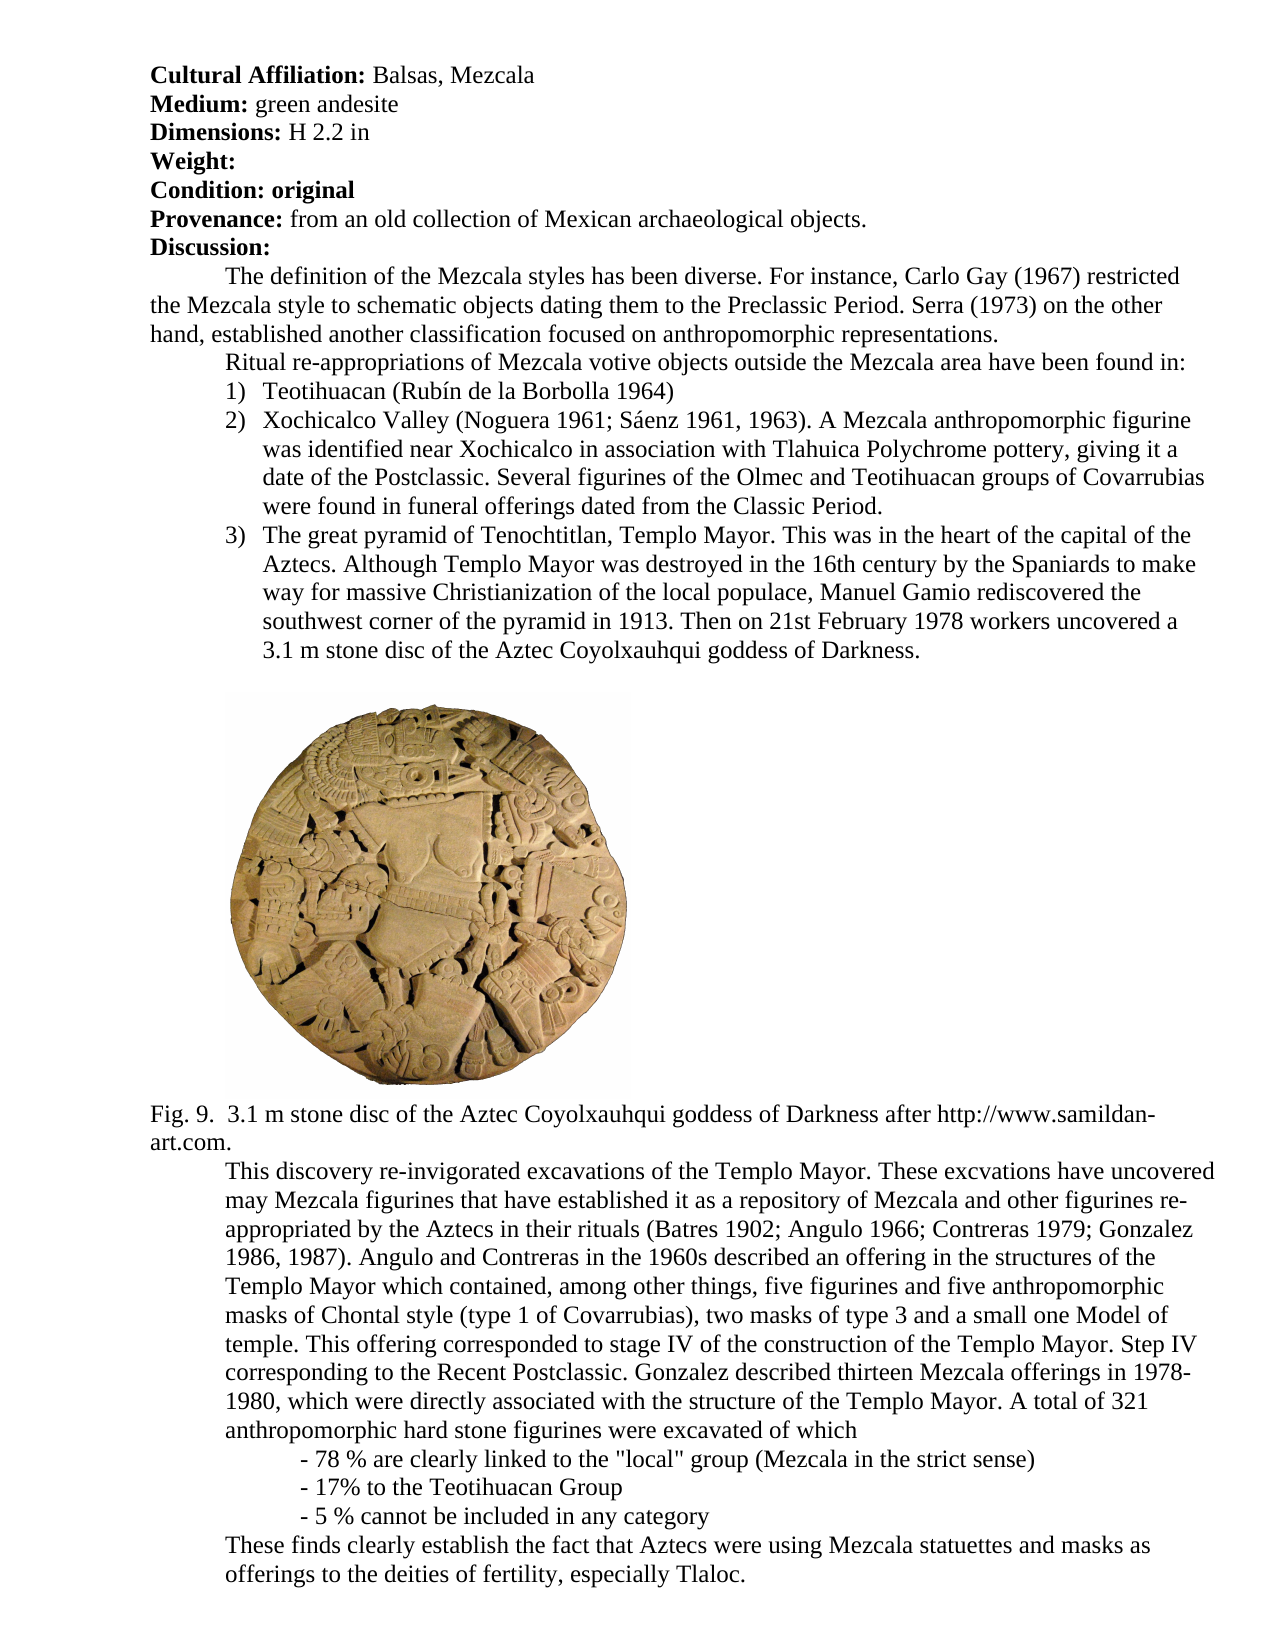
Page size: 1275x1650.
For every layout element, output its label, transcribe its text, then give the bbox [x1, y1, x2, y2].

text Cultural Affiliation: Balsas, Mezcala [150, 60, 1215, 89]
list Teotihuacan (Rubín de la Borbolla 1964) [225, 376, 1215, 405]
text Provenance: from an old collection of Mexican archaeological objects. [150, 204, 1215, 232]
text This discovery re-invigorated excavations of the Templo Mayor. These excvations have uncovered may Mezcala figurines that have established it as a repository of Mezcala and other figurines re-appropriated by the Aztecs in their rituals (Batres 1902; Angulo 1966; Contreras 1979; Gonzalez 1986, 1987). Angulo and Contreras in the 1960s described an offering in the structures of the Templo Mayor which contained, among other things, five figurines and five anthropomorphic masks of Chontal style (type 1 of Covarrubias), two masks of type 3 and a small one Model of temple. This offering corresponded to stage IV of the construction of the Templo Mayor. Step IV corresponding to the Recent Postclassic. Gonzalez described thirteen Mezcala offerings in 1978-1980, which were directly associated with the structure of the Templo Mayor. A total of 321 anthropomorphic hard stone figurines were excavated of which [225, 1156, 1215, 1444]
picture [225, 692, 632, 1099]
text Medium: green andesite [150, 89, 1215, 117]
text - 5 % cannot be included in any category [300, 1501, 1215, 1530]
text Dimensions: H 2.2 in [150, 117, 1215, 146]
text Discussion: [150, 232, 1215, 261]
text The definition of the Mezcala styles has been diverse. For instance, Carlo Gay (1967) restricted the Mezcala style to schematic objects dating them to the Preclassic Period. Serra (1973) on the other hand, established another classification focused on anthropomorphic representations. [150, 261, 1215, 347]
text Ritual re-appropriations of Mezcala votive objects outside the Mezcala area have been found in: [150, 347, 1215, 376]
text - 78 % are clearly linked to the "local" group (Mezcala in the strict sense) [300, 1444, 1215, 1472]
text - 17% to the Teotihuacan Group [300, 1472, 1215, 1501]
text Fig. 9. 3.1 m stone disc of the Aztec Coyolxauhqui goddess of Darkness after http://www.samildan-art.com. [150, 1099, 1215, 1156]
text These finds clearly establish the fact that Aztecs were using Mezcala statuettes and masks as offerings to the deities of fertility, especially Tlaloc. [225, 1530, 1215, 1587]
text Weight: [150, 146, 1215, 175]
list Xochicalco Valley (Noguera 1961; Sáenz 1961, 1963). A Mezcala anthropomorphic figurine was identified near Xochicalco in association with Tlahuica Polychrome pottery, giving it a date of the Postclassic. Several figurines of the Olmec and Teotihuacan groups of Covarrubias were found in funeral offerings dated from the Classic Period. [225, 405, 1215, 520]
list The great pyramid of Tenochtitlan, Templo Mayor. This was in the heart of the capital of the Aztecs. Although Templo Mayor was destroyed in the 16th century by the Spaniards to make way for massive Christianization of the local populace, Manuel Gamio rediscovered the southwest corner of the pyramid in 1913. Then on 21st February 1978 workers uncovered a 3.1 m stone disc of the Aztec Coyolxauhqui goddess of Darkness. [225, 520, 1215, 664]
text Condition: original [150, 175, 1215, 204]
